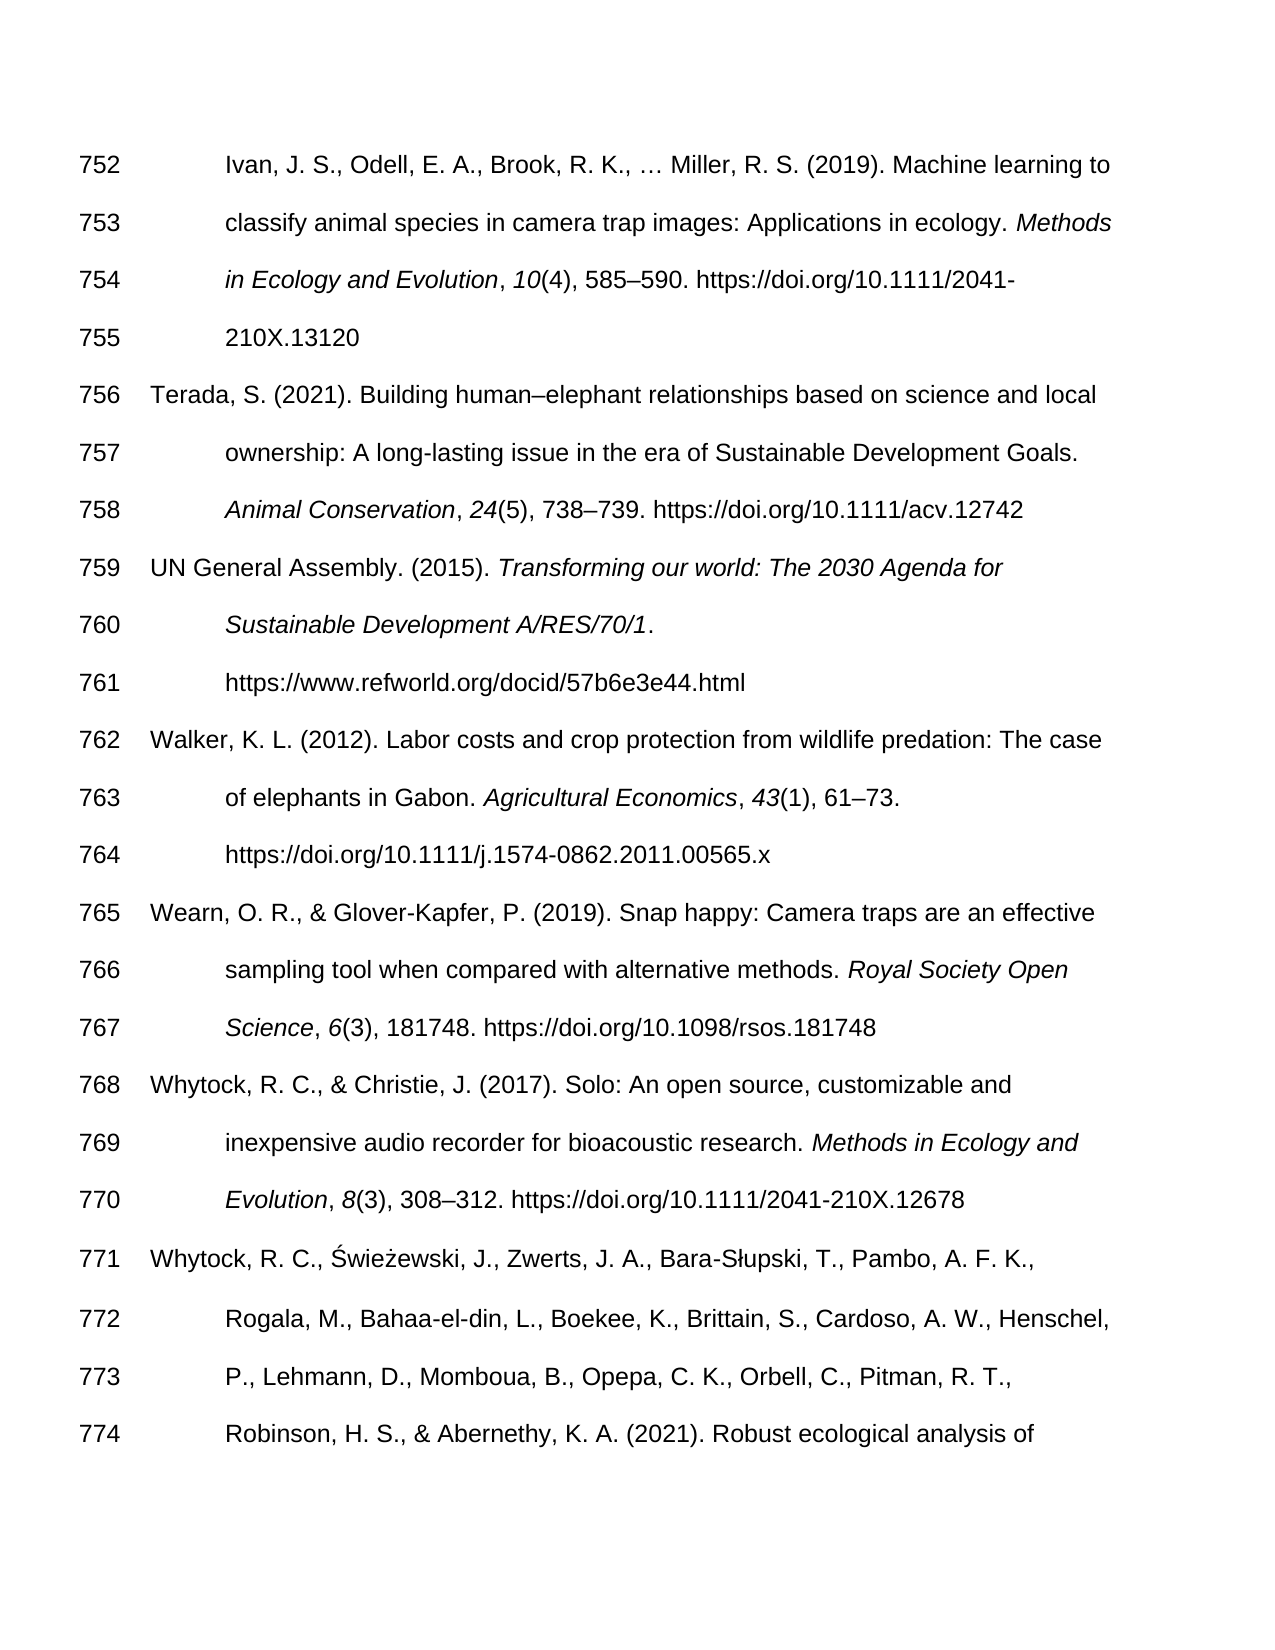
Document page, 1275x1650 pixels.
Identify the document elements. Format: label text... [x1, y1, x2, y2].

text Walker, K. L. (2012). Labor costs and crop protection from wildlife predation: The case of elephants in Gabon. Agricultural Economics, 43(1), 61–73. https://doi.org/10.1111/j.1574-0862.2011.00565.x [150, 725, 1125, 869]
text Wearn, O. R., & Glover-Kapfer, P. (2019). Snap happy: Camera traps are an effective sampling tool when compared with alternative methods. Royal Society Open Science, 6(3), 181748. https://doi.org/10.1098/rsos.181748 [150, 897, 1125, 1041]
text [150, 150, 1125, 351]
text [150, 1242, 1125, 1448]
text Terada, S. (2021). Building human–elephant relationships based on science and local ownership: A long-lasting issue in the era of Sustainable Development Goals. Animal Conservation, 24(5), 738–739. https://doi.org/10.1111/acv.12742 [150, 380, 1125, 524]
text Whytock, R. C., & Christie, J. (2017). Solo: An open source, customizable and inexpensive audio recorder for bioacoustic research. Methods in Ecology and Evolution, 8(3), 308–312. https://doi.org/10.1111/2041-210X.12678 [150, 1070, 1125, 1214]
text UN General Assembly. (2015). Transforming our world: The 2030 Agenda for Sustainable Development A/RES/70/1. https://www.refworld.org/docid/57b6e3e44.html [150, 552, 1125, 696]
